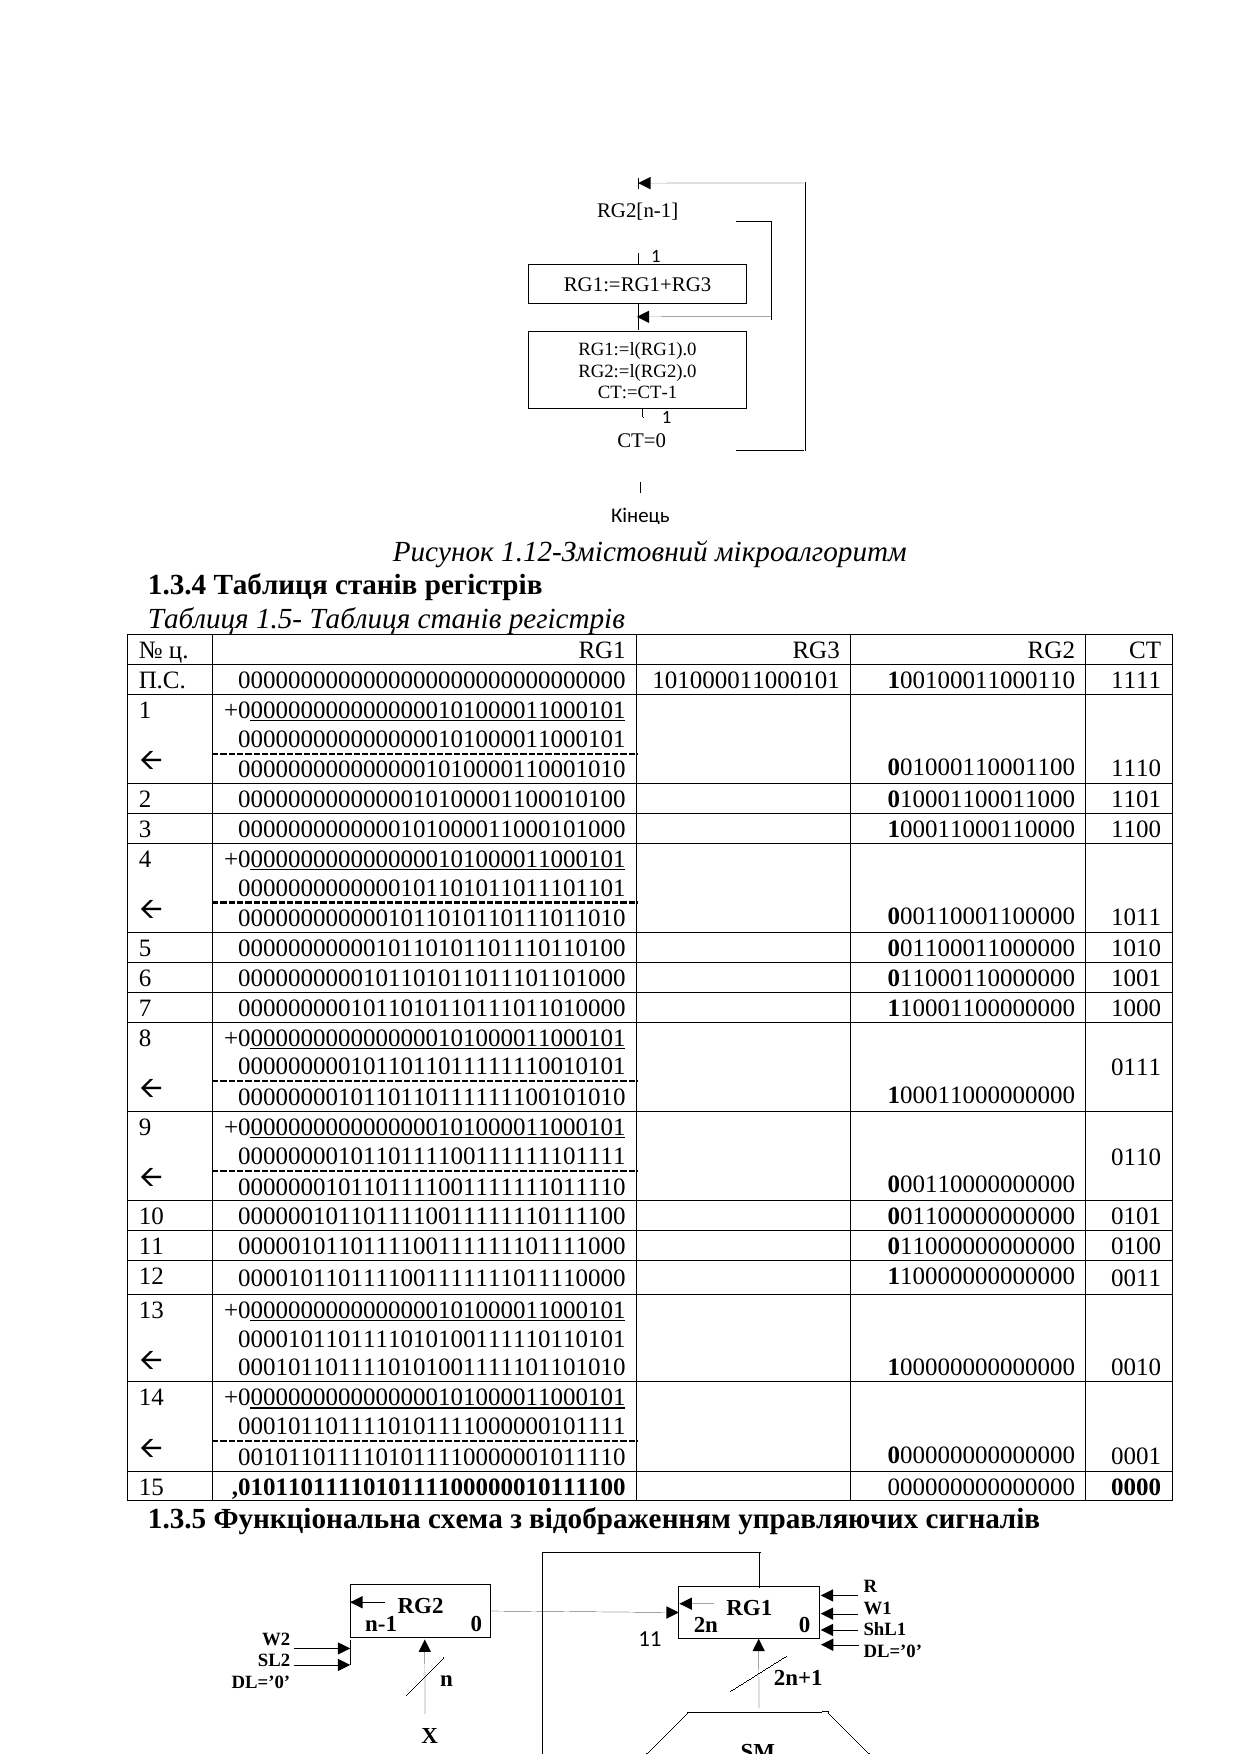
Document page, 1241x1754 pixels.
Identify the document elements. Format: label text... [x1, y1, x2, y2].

table_cell 101000011000101 [637, 665, 850, 694]
table_cell 11 [128, 1231, 212, 1260]
table_cell 0000000000010110101101110110100 [213, 933, 636, 962]
table_cell 15 [128, 1472, 212, 1500]
table_cell 100011000110000 [851, 814, 1085, 843]
table_header RG2 [851, 635, 1085, 664]
table_cell 0000000010110110111111100101010 [213, 1080, 636, 1111]
table_header СТ [1086, 635, 1172, 664]
table_cell 001000110001100 [851, 695, 1085, 783]
table_cell [637, 1201, 850, 1230]
table_cell 0000000101101111001111111011110 [213, 1170, 636, 1200]
table_cell 110001100000000 [851, 993, 1085, 1022]
table_cell 0000000000000000000000000000000 [213, 665, 636, 694]
table_cell 011000110000000 [851, 963, 1085, 992]
table_cell 100100011000110 [851, 665, 1085, 694]
table_cell [637, 784, 850, 813]
table_header RG3 [637, 635, 850, 664]
table_cell 100011000000000 [851, 1023, 1085, 1111]
table_cell 001100011000000 [851, 933, 1085, 962]
table_cell 0001 [1086, 1382, 1172, 1471]
text 1.3.4 Таблиця станів регістрів [148, 567, 1152, 601]
table_cell 0000 [1086, 1472, 1172, 1500]
text 1.3.5 Функціональна схема з відображенням управляючих сигналів [148, 1501, 1152, 1535]
table_cell [637, 933, 850, 962]
table_cell П.С. [128, 665, 212, 694]
table_cell 010001100011000 [851, 784, 1085, 813]
table_cell 4 [128, 844, 212, 932]
table_cell +0000000000000000101000011000101 0000000000000000101000011000101 [213, 695, 636, 752]
table_cell 0000001011011110011111110111100 [213, 1201, 636, 1230]
table_cell [637, 1382, 850, 1471]
table_cell +0000000000000000101000011000101 0000000000000101101011011101101 [213, 844, 636, 901]
table_cell 0000000000000001010000110001010 [213, 753, 636, 783]
table_cell [637, 963, 850, 992]
table_cell 001100000000000 [851, 1201, 1085, 1230]
table_cell +0000000000000000101000011000101 0001011011110101111000000101111 [213, 1382, 636, 1440]
table_cell 13 [128, 1295, 212, 1381]
text Таблиця 1.5- Таблиця станів регістрів [148, 601, 1152, 634]
table_cell 9 [128, 1112, 212, 1200]
table_cell [637, 814, 850, 843]
table_cell 0111 [1086, 1023, 1172, 1111]
table_cell 7 [128, 993, 212, 1022]
table_cell 14 [128, 1382, 212, 1471]
table_cell [637, 1112, 850, 1200]
table_cell +0000000000000000101000011000101 0000101101111010100111110110101 0001011011110101001111101101010 [213, 1295, 636, 1381]
table_cell +0000000000000000101000011000101 0000000010110111100111111101111 [213, 1112, 636, 1169]
table_cell 0011 [1086, 1261, 1172, 1294]
table_cell 1 [128, 695, 212, 783]
table_cell 0000000000000010100001100010100 [213, 784, 636, 813]
table_cell 1010 [1086, 933, 1172, 962]
table_cell 1000 [1086, 993, 1172, 1022]
table_cell 0000000000001011010110111011010 [213, 901, 636, 932]
table_cell 0110 [1086, 1112, 1172, 1200]
table_cell [637, 993, 850, 1022]
table_cell ,0101101111010111100000010111100 [213, 1472, 636, 1500]
table_cell 0010110111101011110000001011110 [213, 1440, 636, 1471]
table_cell 1001 [1086, 963, 1172, 992]
table_cell 0000000001011010110111011010000 [213, 993, 636, 1022]
table_cell 110000000000000 [851, 1261, 1085, 1294]
text Рисунок 1.12-Змістовний мікроалгоритм [148, 534, 1152, 567]
table_cell 000000000000000 [851, 1472, 1085, 1500]
table_cell 3 [128, 814, 212, 843]
table_cell 1011 [1086, 844, 1172, 932]
table_cell 0000010110111100111111101111000 [213, 1231, 636, 1260]
table_header RG1 [213, 635, 636, 664]
table_cell 0100 [1086, 1231, 1172, 1260]
table_cell 0000000000000101000011000101000 [213, 814, 636, 843]
table_cell 1101 [1086, 784, 1172, 813]
table_cell 1111 [1086, 665, 1172, 694]
table_cell 0000101101111001111111011110000 [213, 1261, 636, 1294]
table_cell [637, 1295, 850, 1381]
table_cell 12 [128, 1261, 212, 1294]
table_cell 011000000000000 [851, 1231, 1085, 1260]
table_cell 5 [128, 933, 212, 962]
table_cell 1100 [1086, 814, 1172, 843]
table_cell +0000000000000000101000011000101 0000000001011011011111110010101 [213, 1023, 636, 1080]
table_cell [637, 1023, 850, 1111]
table_cell 100000000000000 [851, 1295, 1085, 1381]
table_header № ц. [128, 635, 212, 664]
table_cell [637, 695, 850, 783]
table_cell 000110000000000 [851, 1112, 1085, 1200]
table_cell 8 [128, 1023, 212, 1111]
table_cell 000000000000000 [851, 1382, 1085, 1471]
table_cell 000110001100000 [851, 844, 1085, 932]
table_cell 2 [128, 784, 212, 813]
table_cell 0010 [1086, 1295, 1172, 1381]
table_cell [637, 844, 850, 932]
table_cell 6 [128, 963, 212, 992]
table_cell 1110 [1086, 695, 1172, 783]
table_cell 0000000000101101011011101101000 [213, 963, 636, 992]
table_cell [637, 1231, 850, 1260]
table_cell [637, 1472, 850, 1500]
table_cell 0101 [1086, 1201, 1172, 1230]
table_cell 10 [128, 1201, 212, 1230]
table_cell [637, 1261, 850, 1294]
